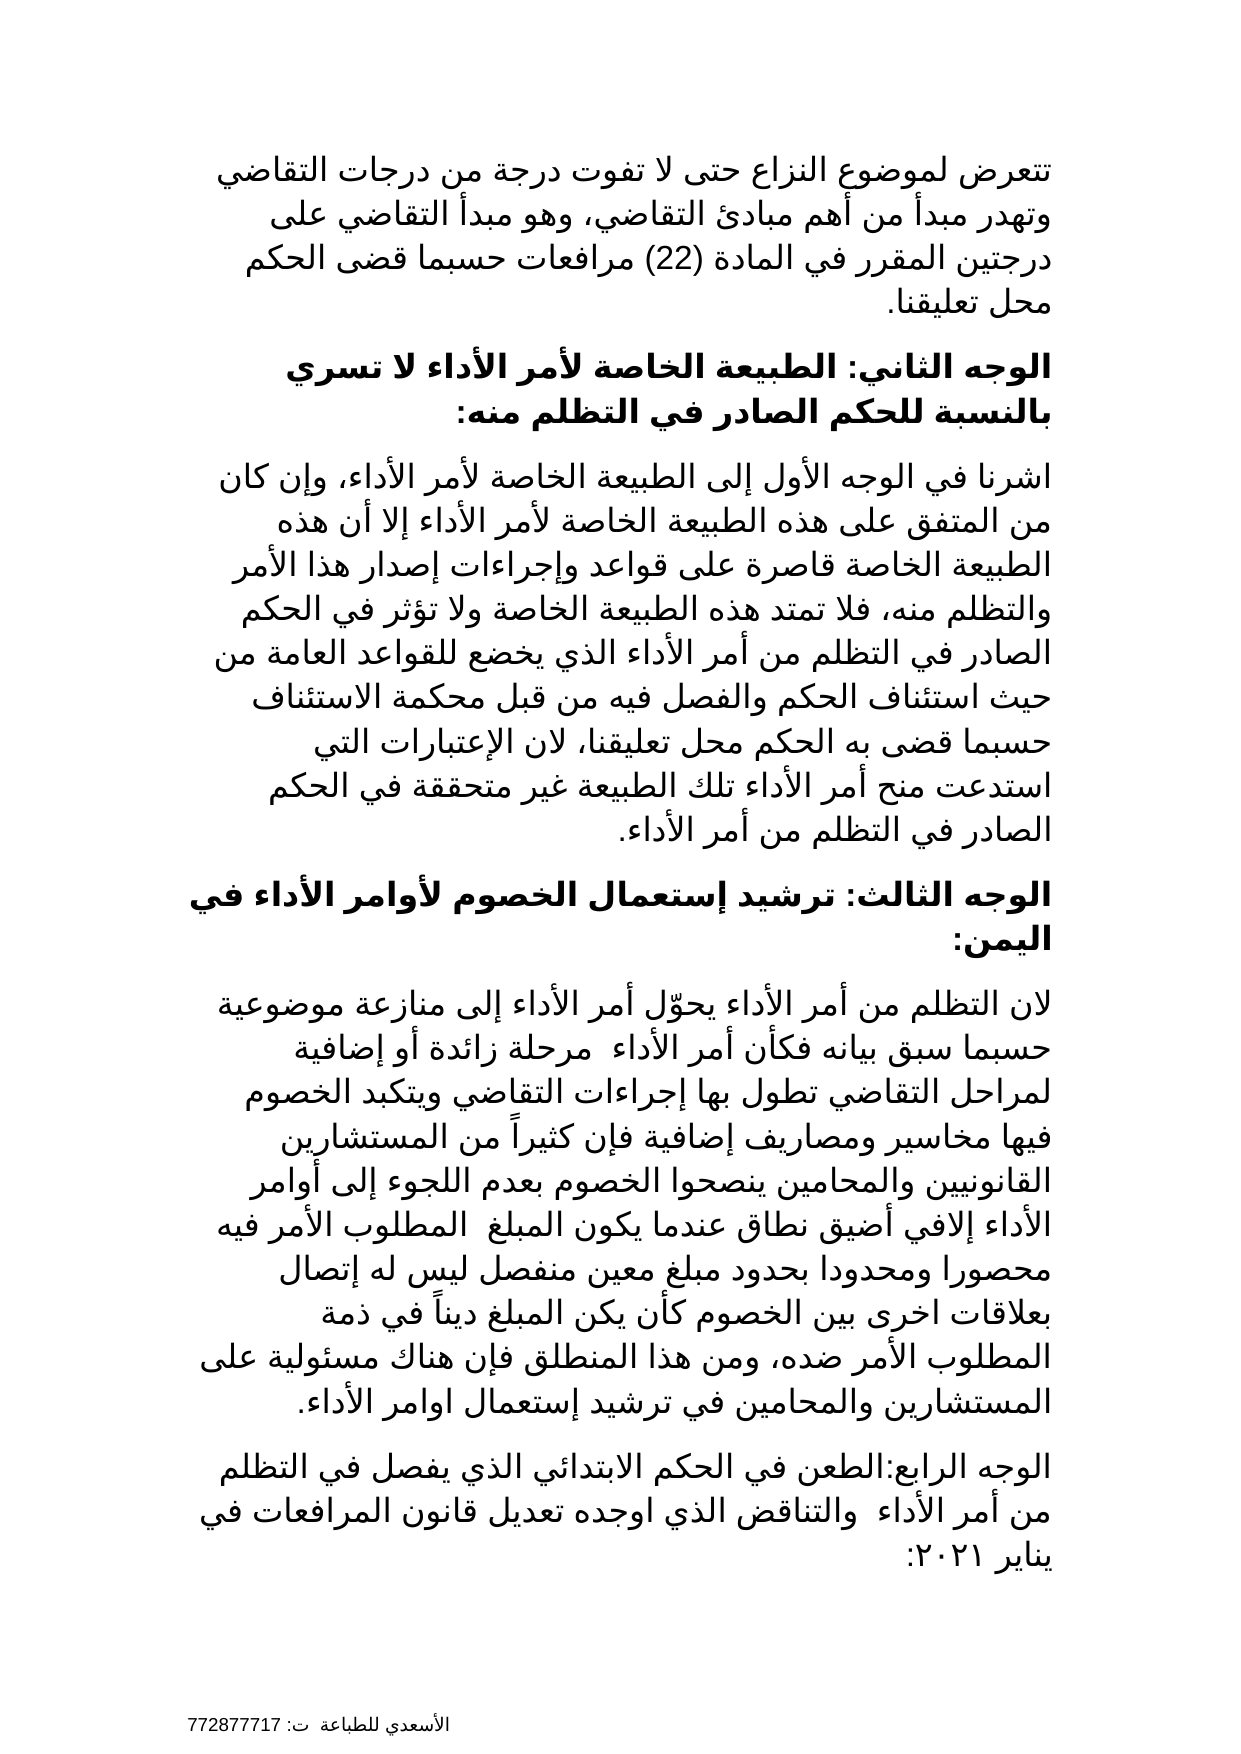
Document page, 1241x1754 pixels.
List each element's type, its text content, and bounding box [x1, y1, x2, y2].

text الوجه الرابع:الطعن في الحكم الابتدائي الذي يفصل في التظلم من أمر الأداء والتناقض الذي اوجده تعديل قانون المرافعات في يناير ٢٠٢١: [187, 1447, 1053, 1573]
text اشرنا في الوجه الأول إلى الطبيعة الخاصة لأمر الأداء، وإن كان من المتفق على هذه الطبيعة الخاصة لأمر الأداء إلا أن هذه الطبيعة الخاصة قاصرة على قواعد وإجراءات إصدار هذا الأمر والتظلم منه، فلا تمتد هذه الطبيعة الخاصة ولا تؤثر في الحكم الصادر في التظلم من أمر الأداء الذي يخضع للقواعد العامة من حيث استئناف الحكم والفصل فيه من قبل محكمة الاستئناف حسبما قضى به الحكم محل تعليقنا، لان الإعتبارات التي استدعت منح أمر الأداء تلك الطبيعة غير متحققة في الحكم الصادر في التظلم من أمر الأداء. [187, 457, 1053, 848]
text الوجه الثاني: الطبيعة الخاصة لأمر الأداء لا تسري بالنسبة للحكم الصادر في التظلم منه: [187, 347, 1053, 430]
text الوجه الثالث: ترشيد إستعمال الخصوم لأوامر الأداء في اليمن: [187, 875, 1053, 958]
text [187, 150, 1053, 321]
text لان التظلم من أمر الأداء يحوّل أمر الأداء إلى منازعة موضوعية حسبما سبق بيانه فكأن أمر الأداء مرحلة زائدة أو إضافية لمراحل التقاضي تطول بها إجراءات التقاضي ويتكبد الخصوم فيها مخاسير ومصاريف إضافية فإن كثيراً من المستشارين القانونيين والمحامين ينصحوا الخصوم بعدم اللجوء إلى أوامر الأداء إلافي أضيق نطاق عندما يكون المبلغ المطلوب الأمر فيه محصورا ومحدودا بحدود مبلغ معين منفصل ليس له إتصال بعلاقات اخرى بين الخصوم كأن يكن المبلغ ديناً في ذمة المطلوب الأمر ضده، ومن هذا المنطلق فإن هناك مسئولية على المستشارين والمحامين في ترشيد إستعمال اوامر الأداء. [187, 984, 1053, 1420]
